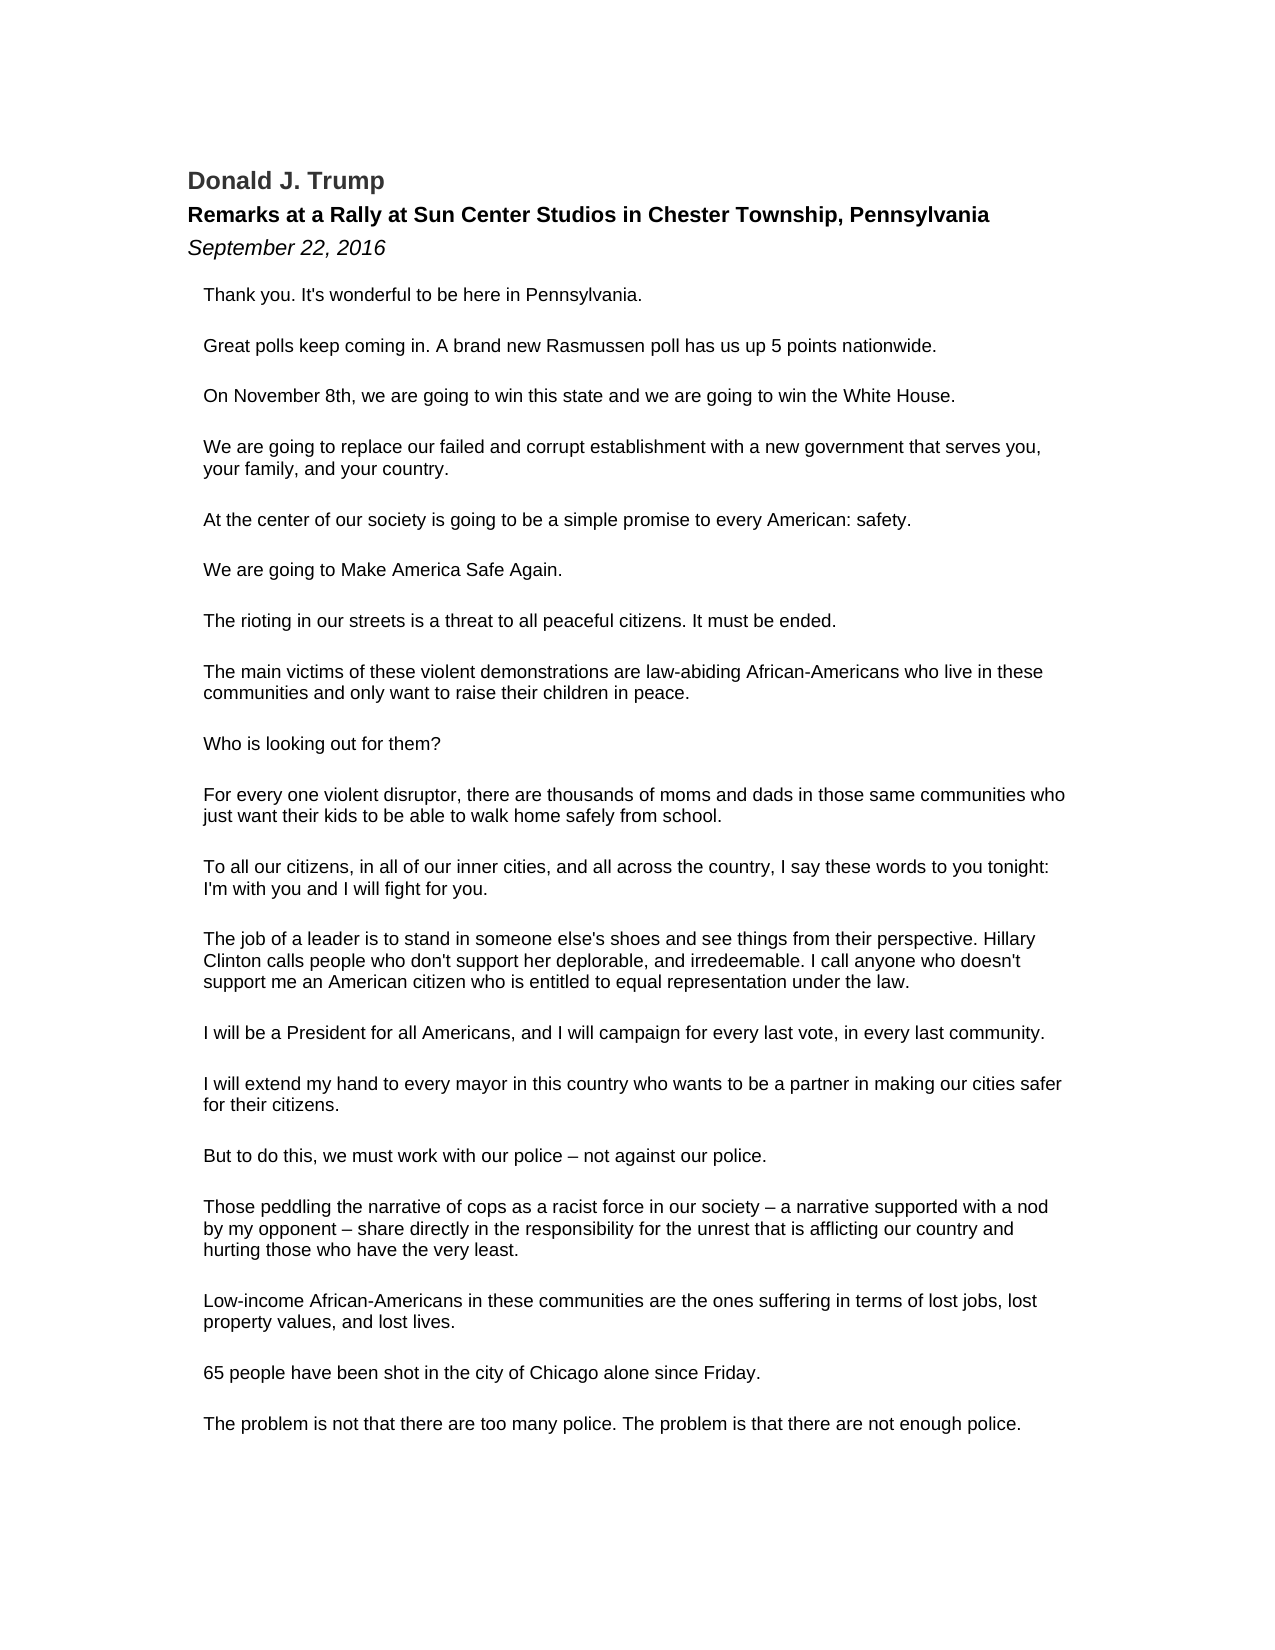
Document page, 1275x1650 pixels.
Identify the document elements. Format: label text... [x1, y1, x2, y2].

table_cell Remarks at a Rally at Sun Center Studios in Chester Township, Pennsylvania [188, 202, 1087, 235]
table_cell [188, 268, 1087, 1479]
table_header Donald J. Trump [188, 150, 1087, 202]
table_cell September 22, 2016 [188, 235, 1087, 268]
